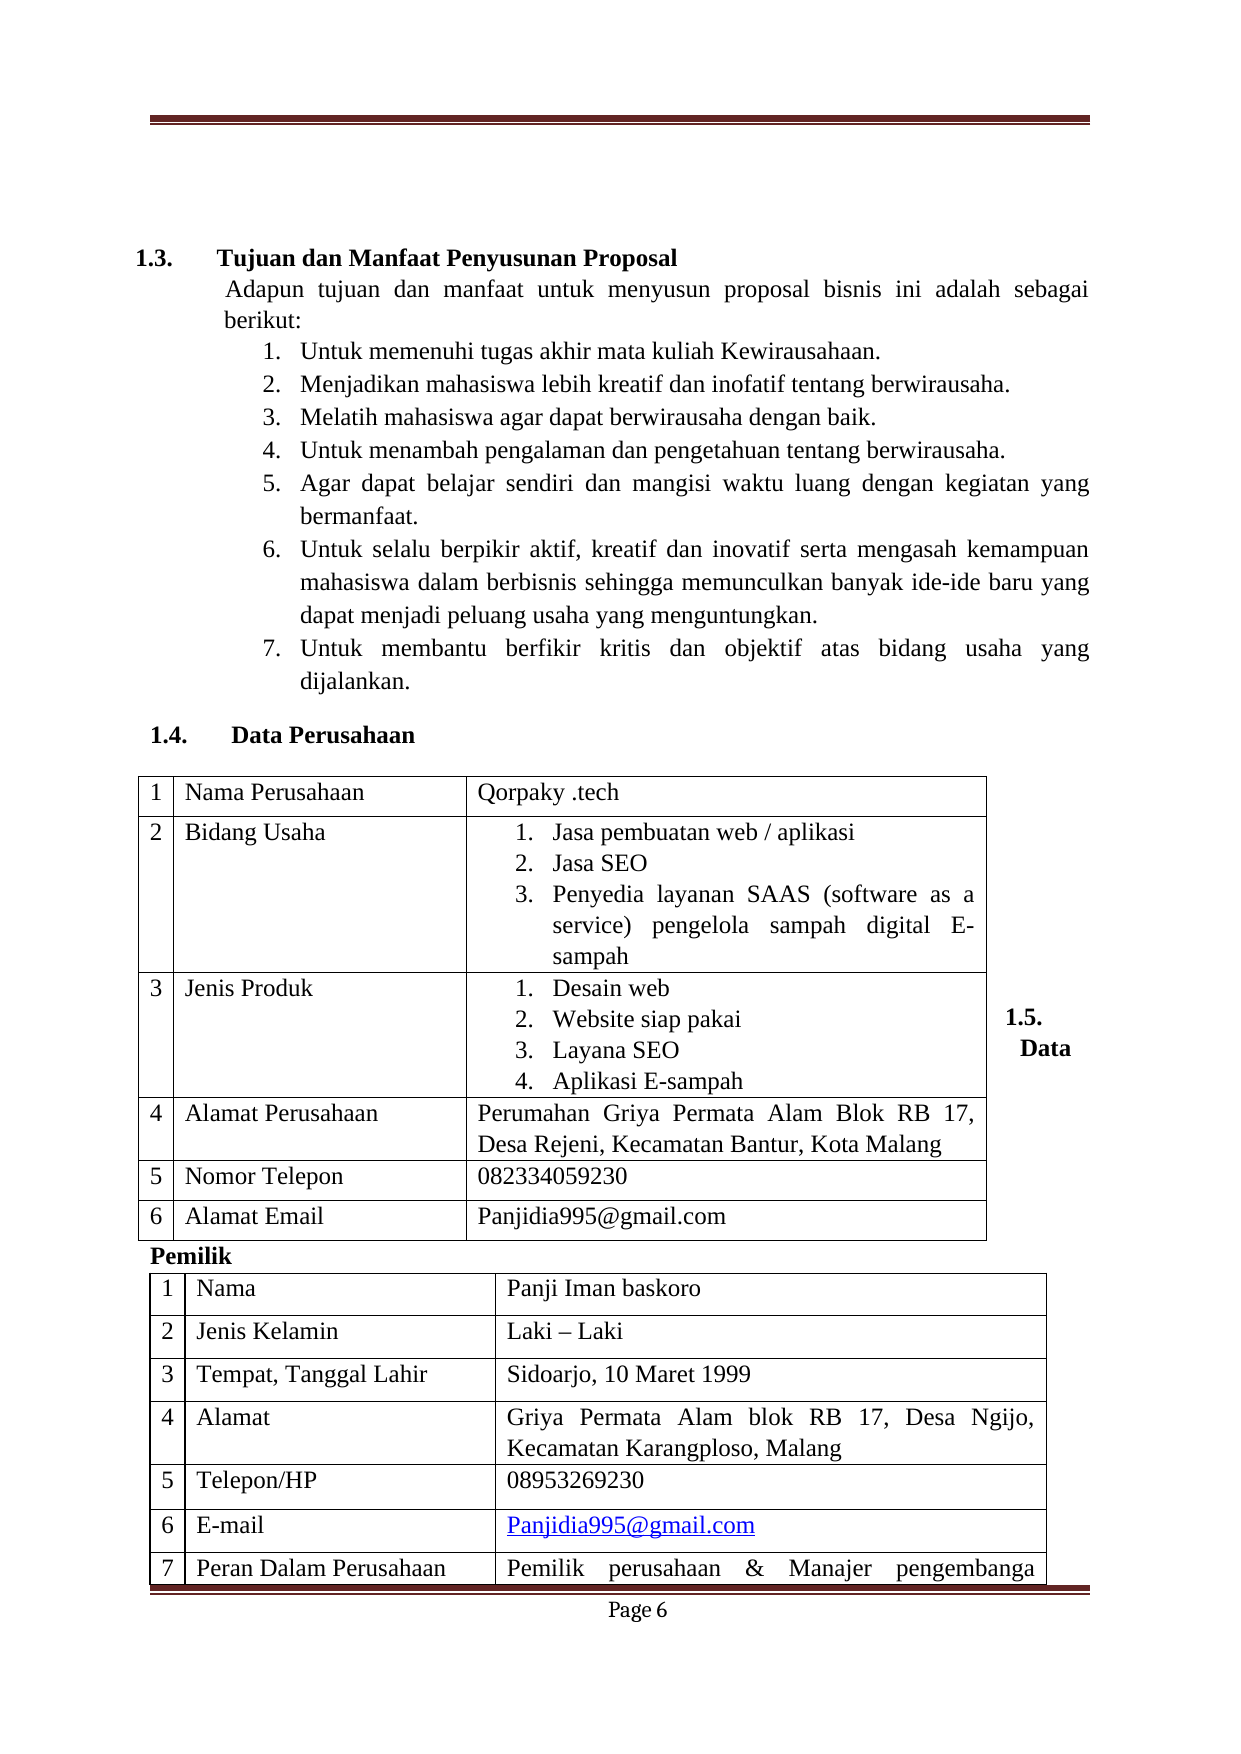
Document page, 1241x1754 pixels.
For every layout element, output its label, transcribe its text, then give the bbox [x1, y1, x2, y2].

table_cell Perumahan Griya Permata Alam Blok RB 17, Desa Rejeni, Kecamatan Bantur, Kota Malang [467, 1098, 986, 1160]
table_cell 5 [139, 1161, 173, 1200]
table_cell 5 [151, 1465, 184, 1509]
table_header Nama Perusahaan [174, 777, 466, 816]
table_header 1 [139, 777, 173, 816]
table_cell Telepon/HP [186, 1465, 495, 1509]
table_cell Alamat Email [174, 1201, 466, 1240]
list Untuk menambah pengalaman dan pengetahuan tentang berwirausaha. [262, 435, 1090, 464]
table_cell Tempat, Tanggal Lahir [186, 1359, 495, 1401]
table_cell 4 [151, 1402, 184, 1464]
text 1.3. Tujuan dan Manfaat Penyusunan Proposal [135, 243, 1090, 272]
table_cell 6 [139, 1201, 173, 1240]
table_cell 2 [151, 1316, 184, 1358]
list Untuk selalu berpikir aktif, kreatif dan inovatif serta mengasah kemampuan mahasiswa dalam berbisnis sehingga memunculkan banyak ide-ide baru yang dapat menjadi peluang usaha yang menguntungkan. [262, 534, 1090, 629]
table_cell Jenis Kelamin [186, 1316, 495, 1358]
table_cell Griya Permata Alam blok RB 17, Desa Ngijo, Kecamatan Karangploso, Malang [496, 1402, 1046, 1464]
table_cell 6 [151, 1510, 184, 1552]
table_cell Panjidia995@gmail.com [467, 1201, 986, 1240]
list Menjadikan mahasiswa lebih kreatif dan inofatif tentang berwirausaha. [262, 369, 1090, 398]
table_cell E-mail [186, 1510, 495, 1552]
text 1.4. Data Perusahaan [150, 720, 1090, 749]
list Untuk memenuhi tugas akhir mata kuliah Kewirausahaan. [262, 336, 1090, 365]
table_cell Laki – Laki [496, 1316, 1046, 1358]
table_header Panji Iman baskoro [496, 1274, 1046, 1315]
table_cell Desain web Website siap pakai Layana SEO Aplikasi E-sampah [467, 973, 986, 1097]
table_cell Nomor Telepon [174, 1161, 466, 1200]
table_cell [186, 1553, 495, 1584]
table_cell Alamat Perusahaan [174, 1098, 466, 1160]
table_cell Alamat [186, 1402, 495, 1464]
table_header Nama [186, 1274, 495, 1315]
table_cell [496, 1553, 1046, 1584]
table_cell 3 [139, 973, 173, 1097]
table_cell Jasa pembuatan web / aplikasi Jasa SEO Penyedia layanan SAAS (software as a service) pengelola sampah digital E-sampah [467, 817, 986, 972]
table_header Qorpaky .tech [467, 777, 986, 816]
list Untuk membantu berfikir kritis dan objektif atas bidang usaha yang dijalankan. [262, 633, 1090, 695]
table_cell 7 [151, 1553, 184, 1584]
table_cell Sidoarjo, 10 Maret 1999 [496, 1359, 1046, 1401]
table_cell 3 [151, 1359, 184, 1401]
table_header 1 [151, 1274, 184, 1315]
table_cell 08953269230 [496, 1465, 1046, 1509]
table_cell 4 [139, 1098, 173, 1160]
text Adapun tujuan dan manfaat untuk menyusun proposal bisnis ini adalah sebagai berikut: [135, 274, 1090, 334]
table_cell Panjidia995@gmail.com [496, 1510, 1046, 1552]
table_cell 2 [139, 817, 173, 972]
list Agar dapat belajar sendiri dan mangisi waktu luang dengan kegiatan yang bermanfaat. [262, 468, 1090, 530]
list Melatih mahasiswa agar dapat berwirausaha dengan baik. [262, 402, 1090, 431]
table_cell Bidang Usaha [174, 817, 466, 972]
table_cell Jenis Produk [174, 973, 466, 1097]
text 1.5. Data Pemilik [135, 1002, 1090, 1270]
table_cell 082334059230 [467, 1161, 986, 1200]
